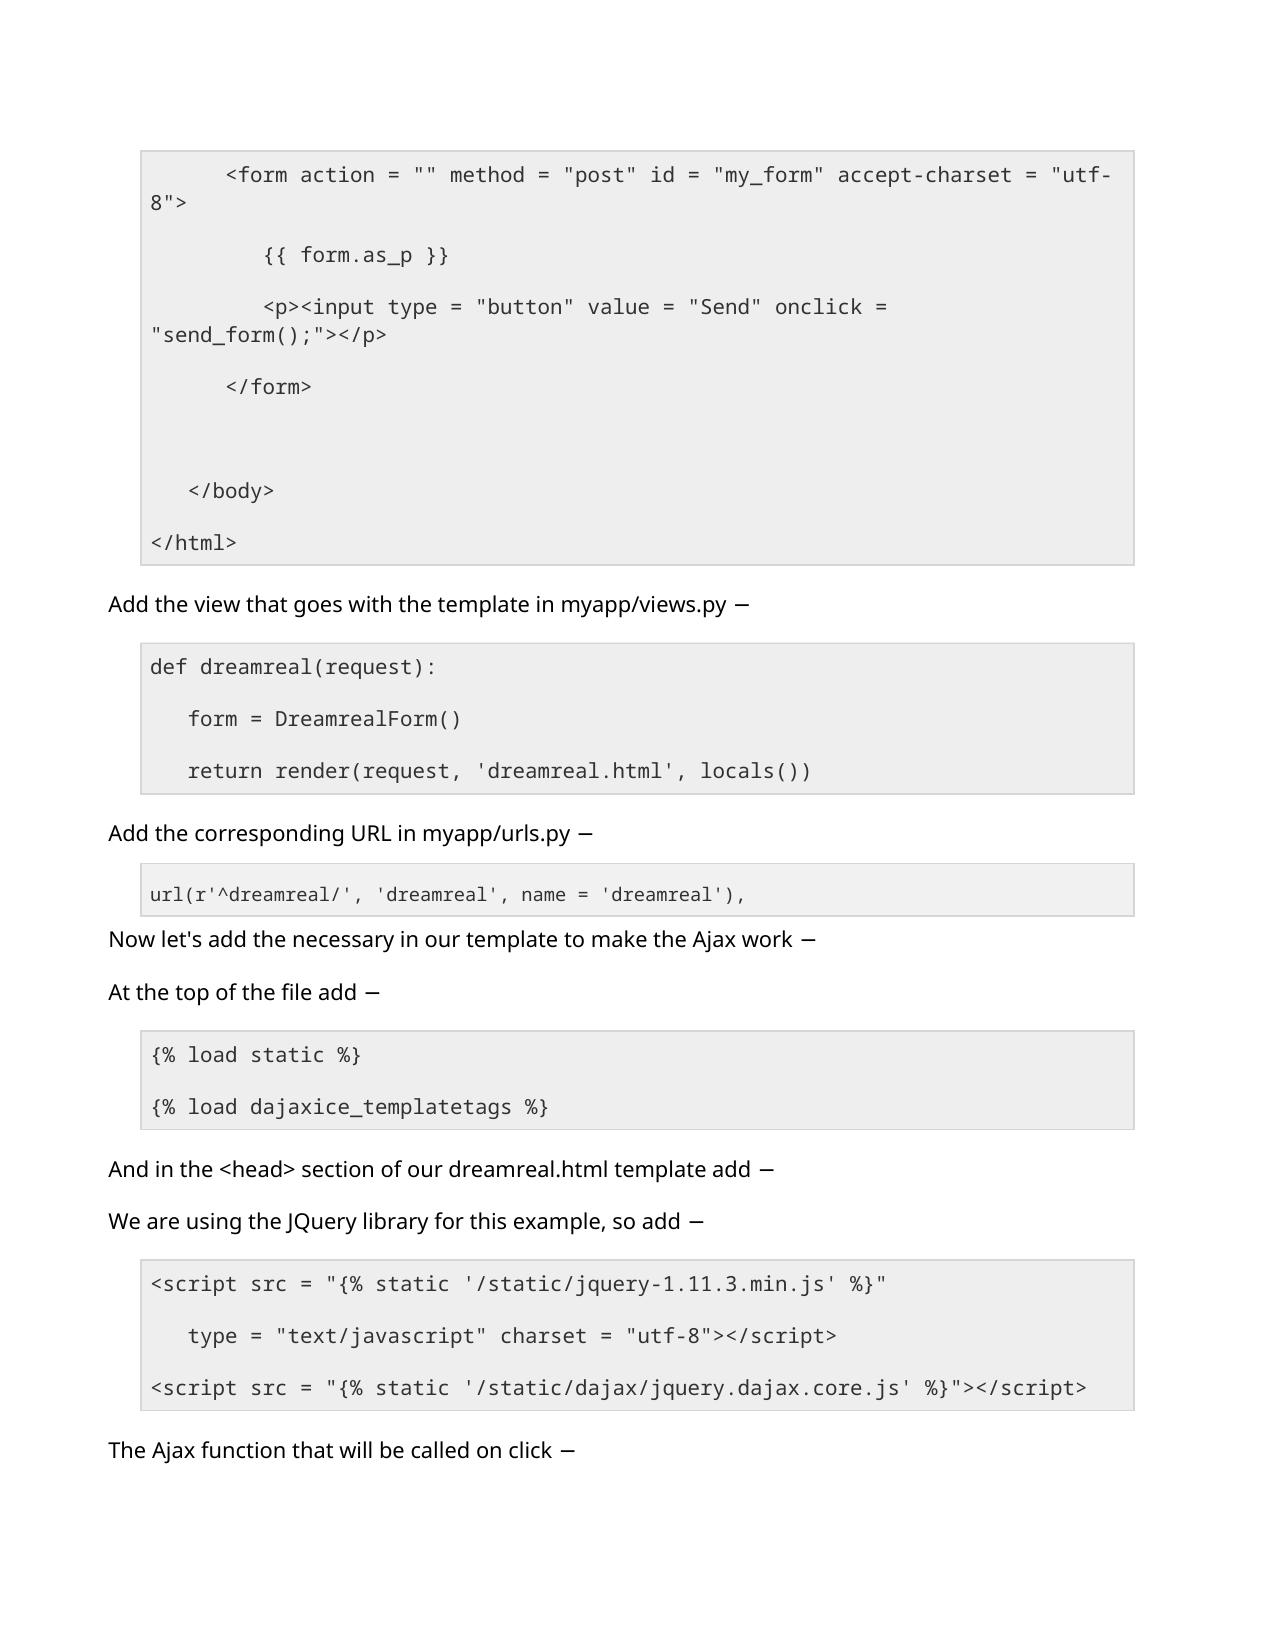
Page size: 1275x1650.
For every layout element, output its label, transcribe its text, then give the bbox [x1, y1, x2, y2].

text {% load static %} [142, 1032, 1133, 1068]
text </body> [142, 466, 1133, 504]
text <script src = "{% static '/static/jquery-1.11.3.min.js' %}" [142, 1261, 1133, 1298]
text form = DreamrealForm() [142, 694, 1133, 733]
text And in the <head> section of our dreamreal.html template add − [108, 1146, 1167, 1183]
text At the top of the file add − [108, 969, 1167, 1007]
text {{ form.as_p }} [142, 230, 1133, 269]
text We are using the JQuery library for this example, so add − [108, 1198, 1167, 1236]
text <form action = "" method = "post" id = "my_form" accept-charset = "utf-8"> [142, 152, 1133, 217]
text </html> [142, 518, 1133, 564]
text Now let's add the necessary in our template to make the Ajax work − [108, 917, 1167, 954]
text type = "text/javascript" charset = "utf-8"></script> [142, 1311, 1133, 1349]
text {% load dajaxice_templatetags %} [142, 1082, 1133, 1129]
text </form> [142, 362, 1133, 401]
text Add the view that goes with the template in myapp/views.py − [108, 582, 1167, 619]
text def dreamreal(request): [142, 644, 1133, 681]
text url(r'^dreamreal/', 'dreamreal', name = 'dreamreal'), [142, 864, 1133, 915]
text Add the corresponding URL in myapp/urls.py − [108, 810, 1167, 848]
text <script src = "{% static '/static/dajax/jquery.dajax.core.js' %}"></script> [142, 1363, 1133, 1410]
text <p><input type = "button" value = "Send" onclick = "send_form();"></p> [142, 282, 1133, 349]
text The Ajax function that will be called on click − [108, 1427, 1167, 1464]
text return render(request, 'dreamreal.html', locals()) [142, 746, 1133, 793]
